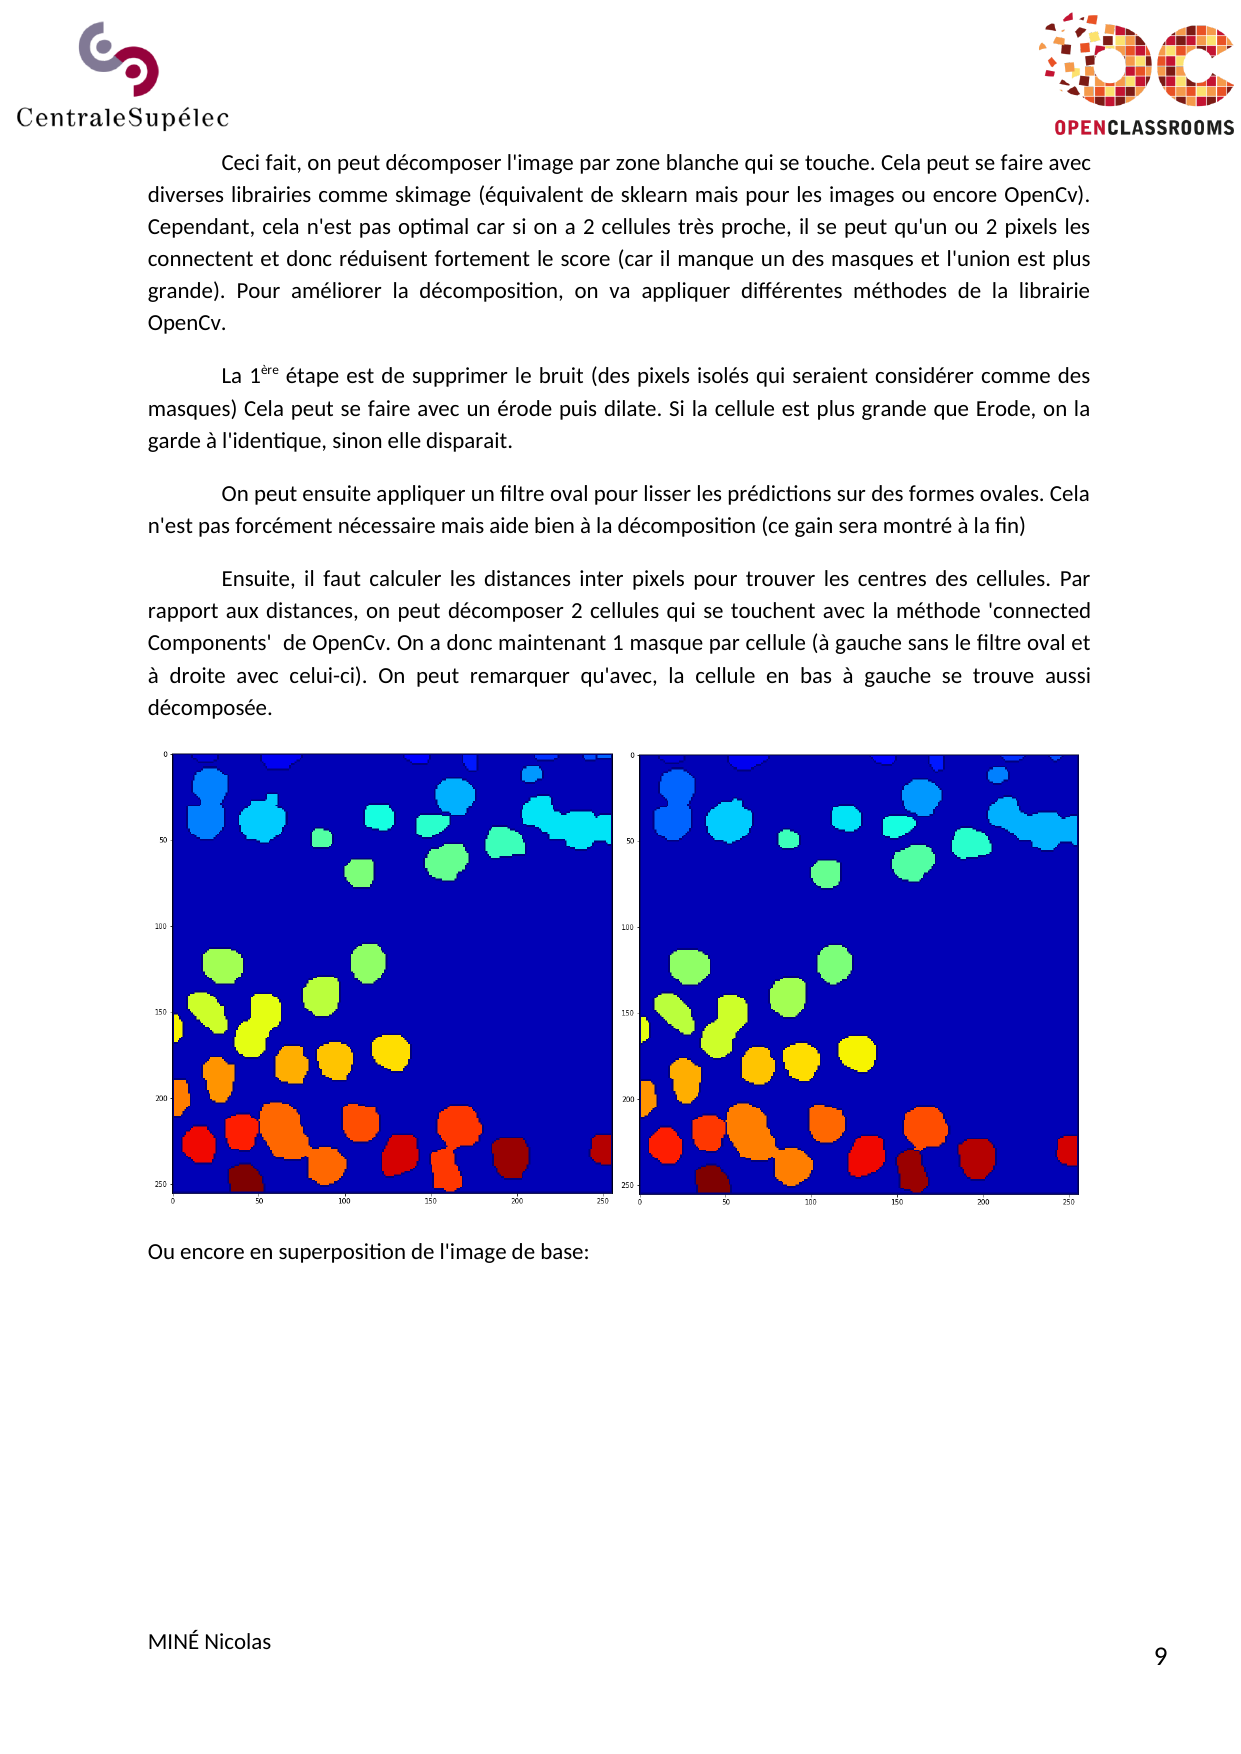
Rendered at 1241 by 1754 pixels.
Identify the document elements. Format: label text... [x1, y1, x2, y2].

picture [8, 12, 234, 134]
text Ceci fait, on peut décomposer l'image par zone blanche qui se touche. Cela peut se faire avec diverses librairies comme skimage (équivalent de sklearn mais pour les images ou encore OpenCv). Cependant, cela n'est pas optimal car si on a 2 cellules très proche, il se peut qu'un ou 2 pixels les connectent et donc réduisent fortement le score (car il manque un des masques et l'union est plus grande). Pour améliorer la décomposition, on va appliquer différentes méthodes de la librairie OpenCv. [148, 148, 1093, 337]
picture [1031, 0, 1241, 148]
picture [153, 745, 1087, 1213]
text Ensuite, il faut calculer les distances inter pixels pour trouver les centres des cellules. Par rapport aux distances, on peut décomposer 2 cellules qui se touchent avec la méthode 'connected Components' de OpenCv. On a donc maintenant 1 masque par cellule (à gauche sans le filtre oval et à droite avec celui-ci). On peut remarquer qu'avec, la cellule en bas à gauche se trouve aussi décomposée. [148, 564, 1093, 721]
text On peut ensuite appliquer un filtre oval pour lisser les prédictions sur des formes ovales. Cela n'est pas forcément nécessaire mais aide bien à la décomposition (ce gain sera montré à la fin) [148, 479, 1093, 539]
text La 1ère étape est de supprimer le bruit (des pixels isolés qui seraient considérer comme des masques) Cela peut se faire avec un érode puis dilate. Si la cellule est plus grande que Erode, on la garde à l'identique, sinon elle disparait. [148, 362, 1093, 454]
text Ou encore en superposition de l'image de base: [148, 1237, 1093, 1265]
